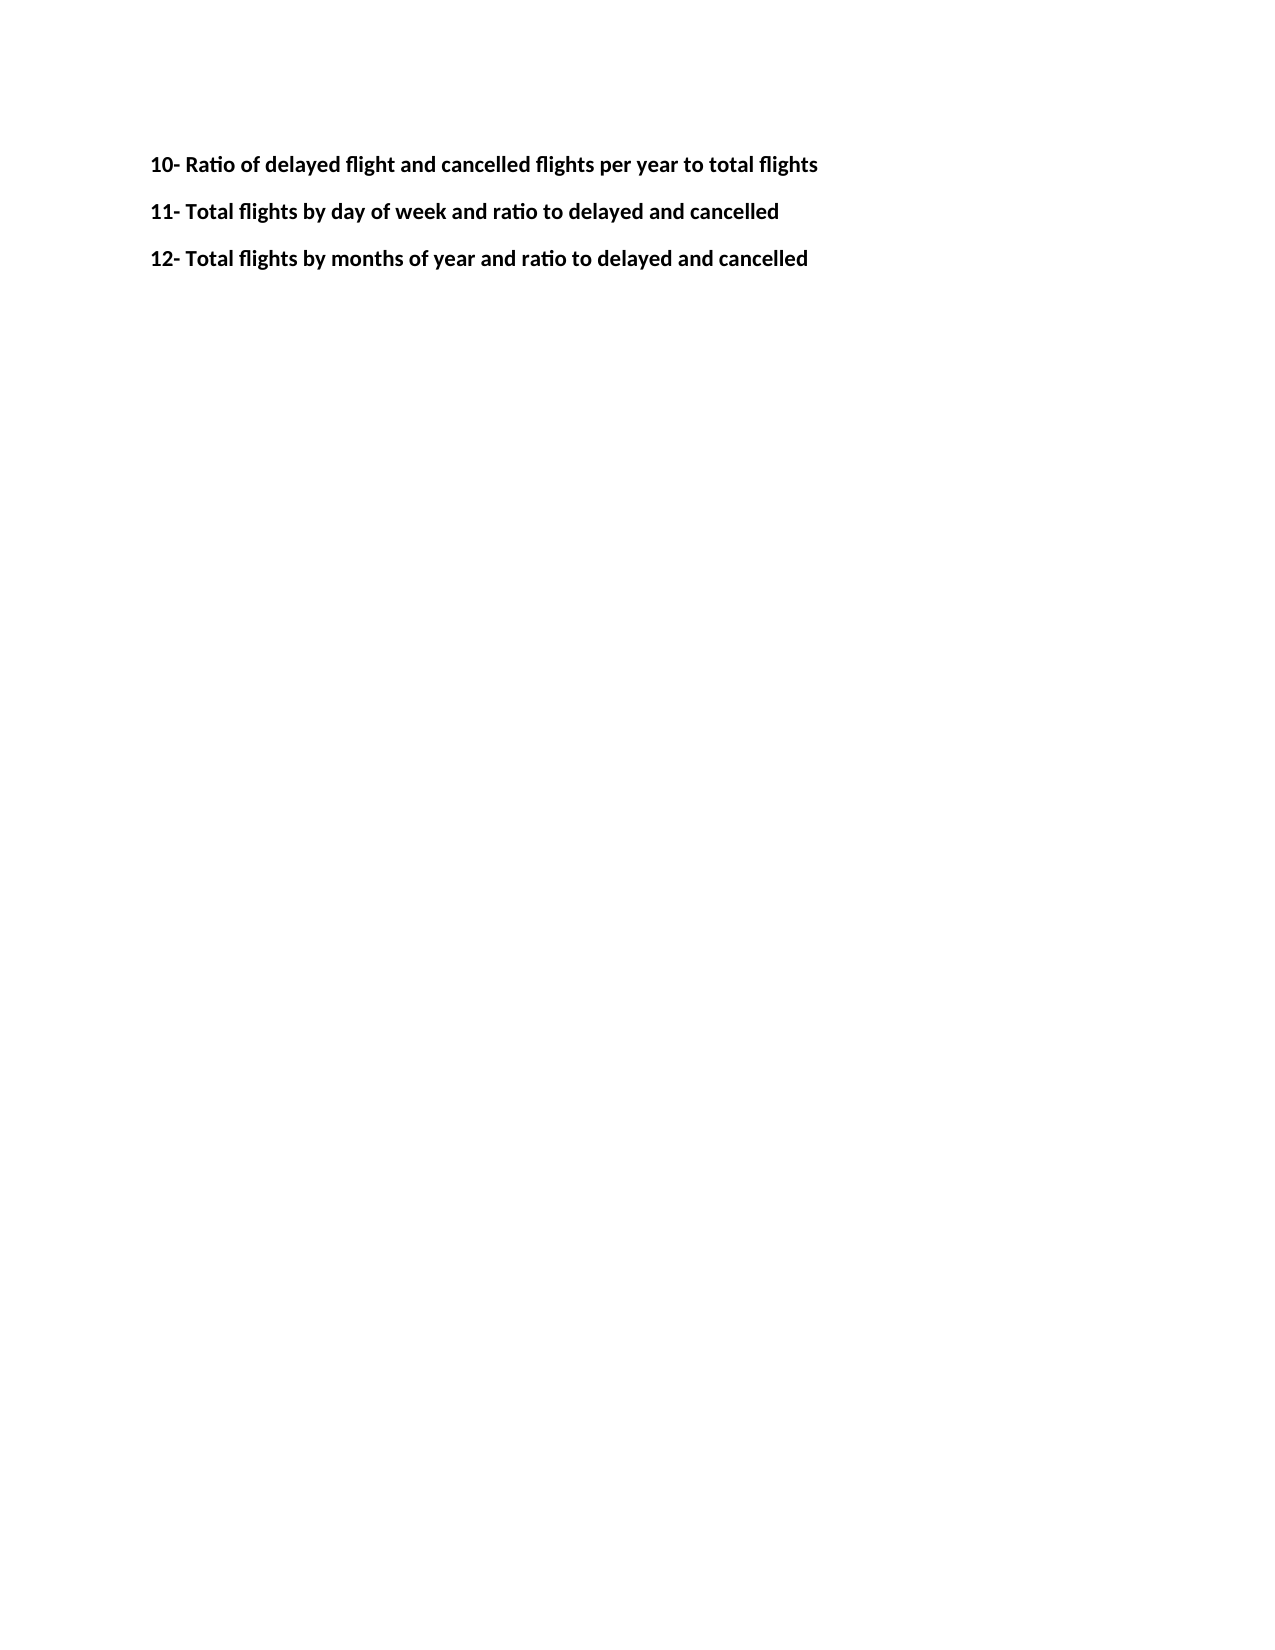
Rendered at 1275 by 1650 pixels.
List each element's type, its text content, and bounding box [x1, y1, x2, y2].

text 10- Ratio of delayed flight and cancelled flights per year to total flights [150, 150, 1125, 178]
text 12- Total flights by months of year and ratio to delayed and cancelled [150, 244, 1125, 272]
text 11- Total flights by day of week and ratio to delayed and cancelled [150, 197, 1125, 225]
